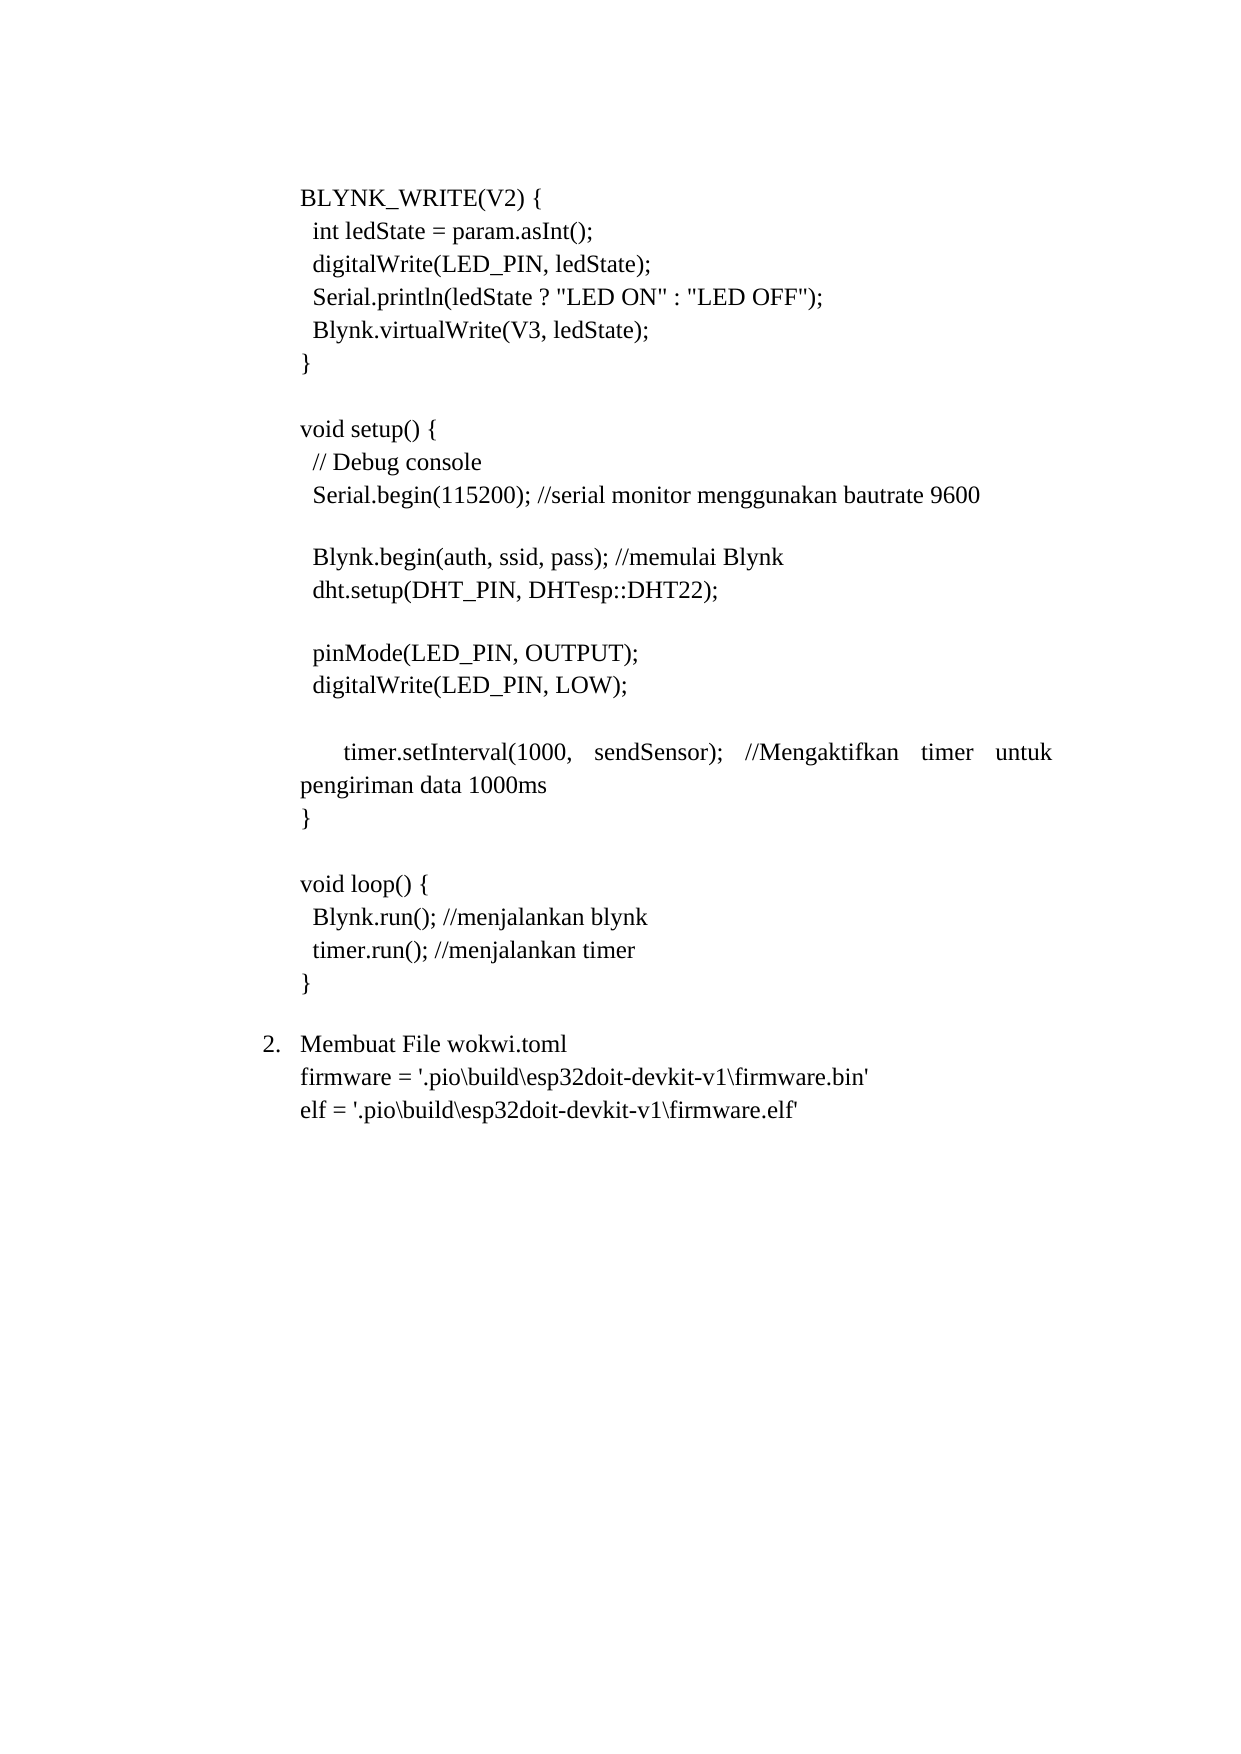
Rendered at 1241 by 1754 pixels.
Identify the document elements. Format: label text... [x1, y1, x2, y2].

list Blynk.run(); //menjalankan blynk [300, 902, 1053, 931]
list } [300, 968, 1053, 1026]
list Serial.println(ledState ? "LED ON" : "LED OFF"); [300, 282, 1053, 311]
list void setup() { [300, 414, 1053, 443]
list digitalWrite(LED_PIN, ledState); [300, 249, 1053, 278]
list // Debug console [300, 447, 1053, 476]
list BLYNK_WRITE(V2) { [300, 183, 1053, 212]
list digitalWrite(LED_PIN, LOW); [300, 671, 1053, 699]
list } [300, 803, 1053, 831]
list timer.setInterval(1000, sendSensor); //Mengaktifkan timer untuk pengiriman data 1000ms [300, 737, 1053, 798]
list Membuat File wokwi.toml firmware = '.pio\build\esp32doit-devkit-v1\firmware.bin' elf = '.pio\build\esp32doit-devkit-v1\firmware.elf' [262, 1029, 1053, 1124]
list Blynk.begin(auth, ssid, pass); //memulai Blynk [300, 542, 1053, 571]
list Serial.begin(115200); //serial monitor menggunakan bautrate 9600 [300, 480, 1053, 509]
list pinMode(LED_PIN, OUTPUT); [300, 638, 1053, 666]
list int ledState = param.asInt(); [300, 216, 1053, 245]
list } [300, 348, 1053, 377]
list timer.run(); //menjalankan timer [300, 935, 1053, 963]
list void loop() { [300, 869, 1053, 897]
list dht.setup(DHT_PIN, DHTesp::DHT22); [300, 575, 1053, 604]
list Blynk.virtualWrite(V3, ledState); [300, 315, 1053, 344]
